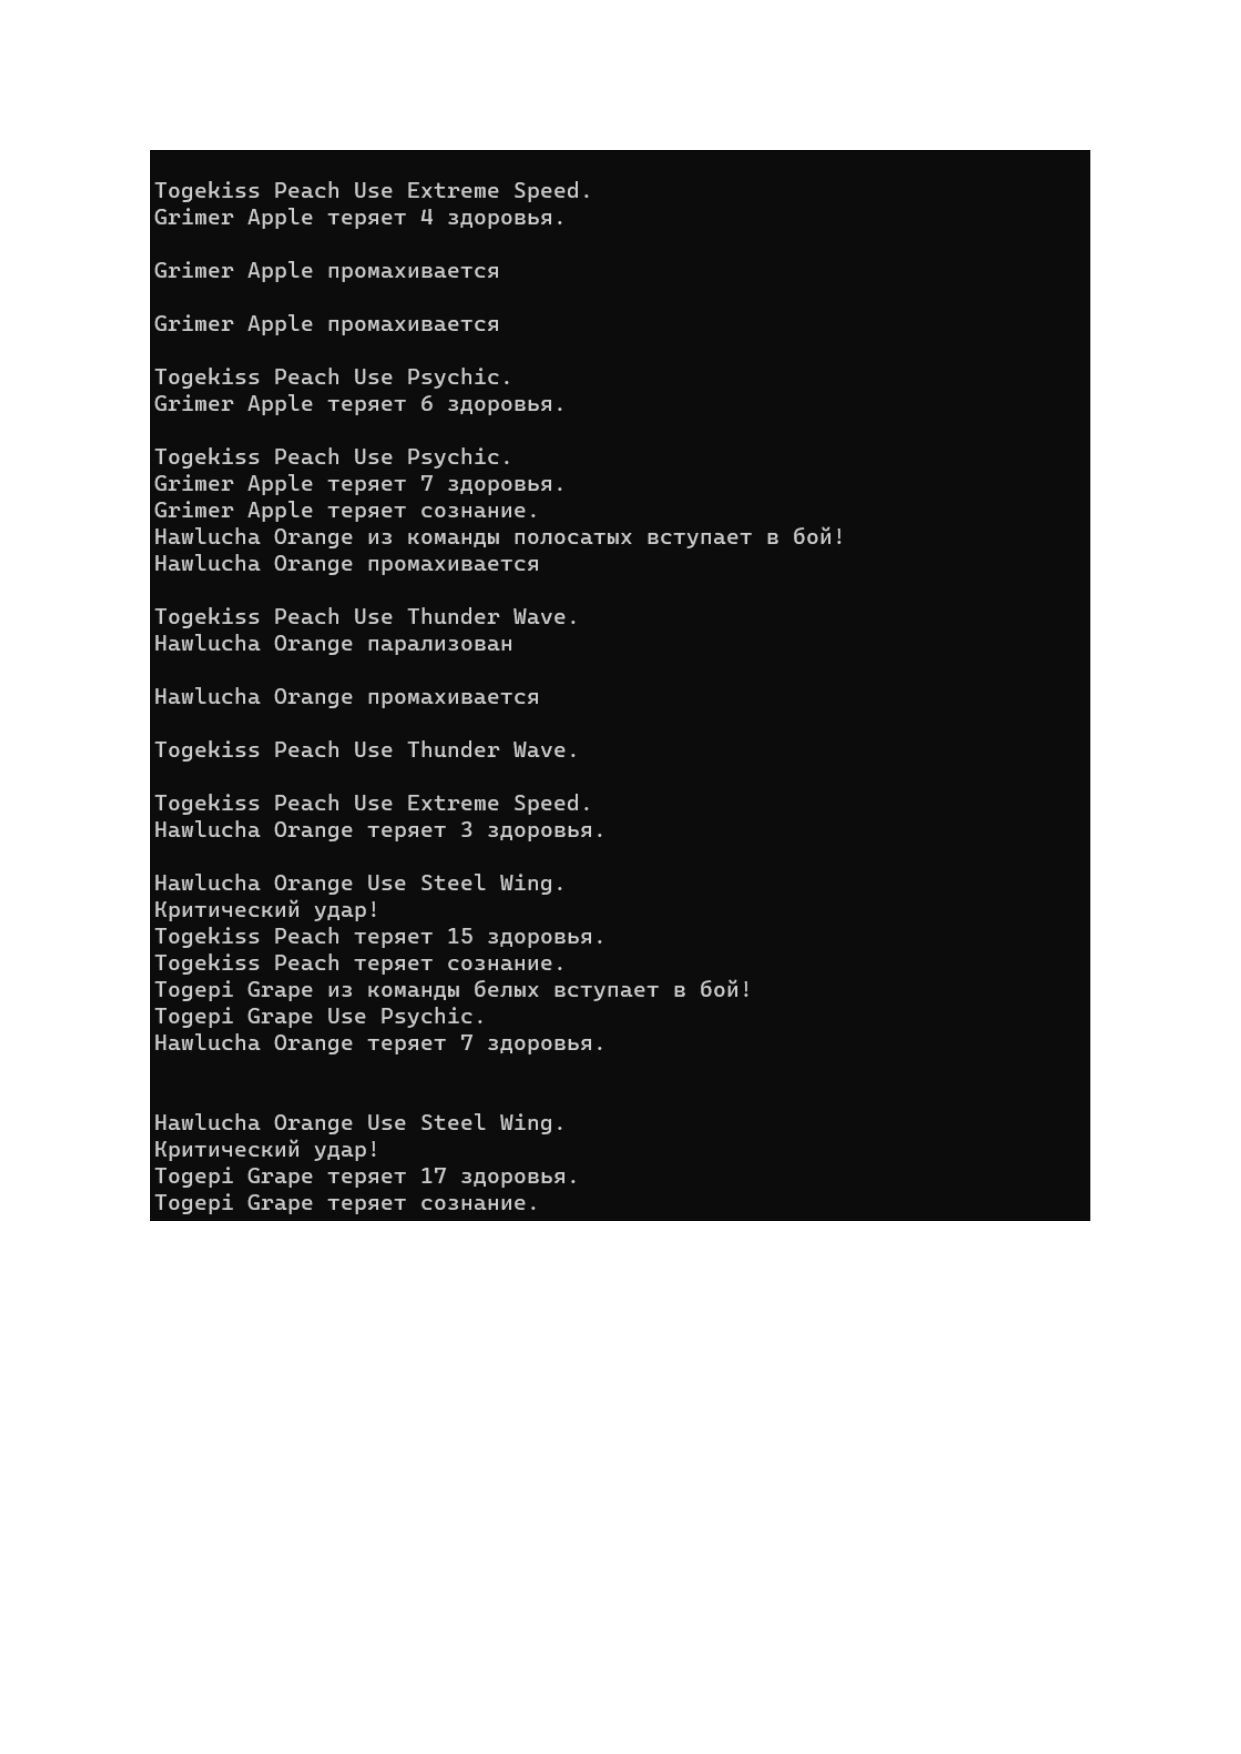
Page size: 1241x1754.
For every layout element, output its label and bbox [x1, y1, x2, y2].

picture [150, 150, 1091, 1221]
